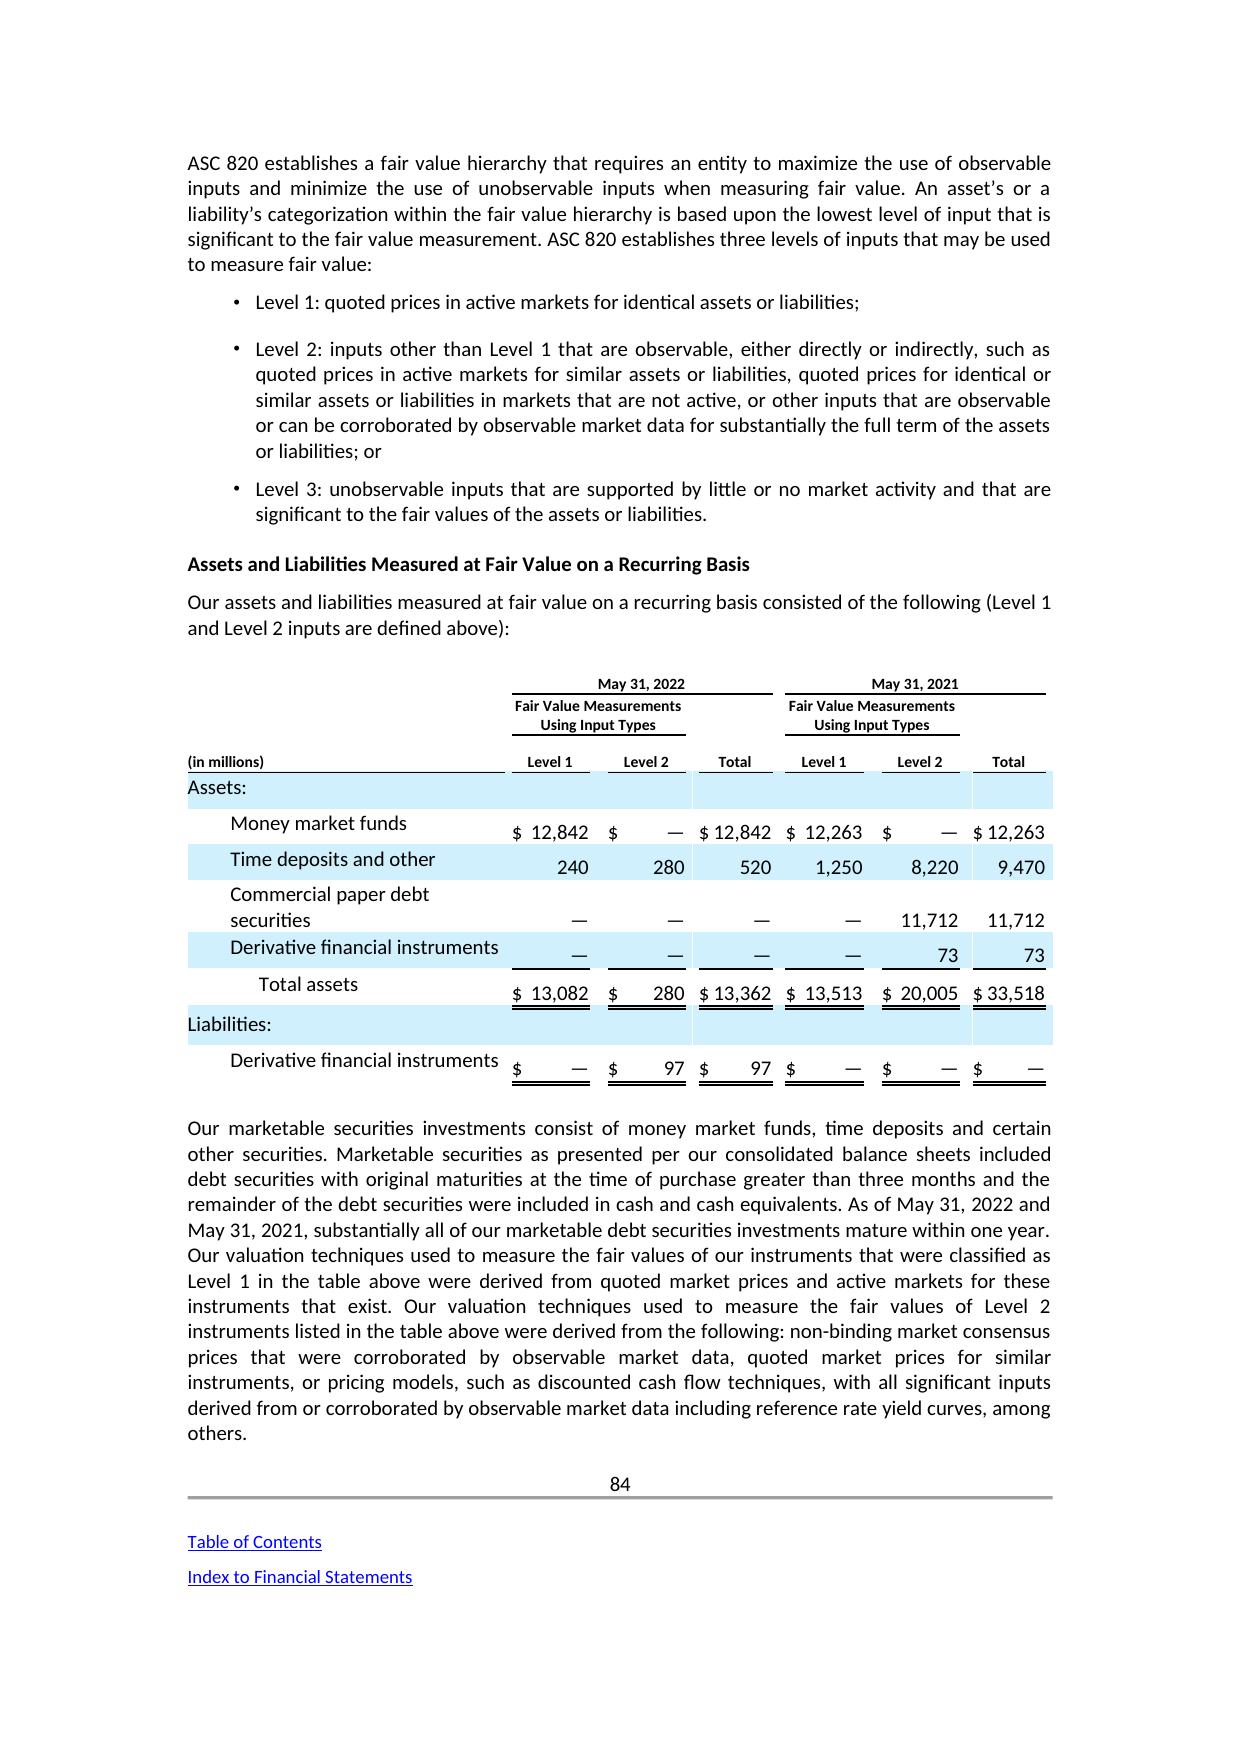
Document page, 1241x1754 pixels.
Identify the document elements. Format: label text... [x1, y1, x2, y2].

text Table of Contents [187, 1530, 1053, 1553]
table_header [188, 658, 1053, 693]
text Assets and Liabilities Measured at Fair Value on a Recurring Basis [187, 552, 1053, 577]
text 84 [187, 1471, 1053, 1496]
text Our assets and liabilities measured at fair value on a recurring basis consisted of the following (Level 1 and Level 2 inputs are defined above): [187, 589, 1053, 640]
text Our marketable securities investments consist of money market funds, time deposits and certain other securities. Marketable securities as presented per our consolidated balance sheets included debt securities with original maturities at the time of purchase greater than three months and the remainder of the debt securities were included in cash and cash equivalents. As of May 31, 2022 and May 31, 2021, substantially all of our marketable debt securities investments mature within one year. Our valuation techniques used to measure the fair values of our instruments that were classified as Level 1 in the table above were derived from quoted market prices and active markets for these instruments that exist. Our valuation techniques used to measure the fair values of Level 2 instruments listed in the table above were derived from the following: non-binding market consensus prices that were corroborated by observable market data, quoted market prices for similar instruments, or pricing models, such as discounted cash flow techniques, with all significant inputs derived from or corroborated by observable market data including reference rate yield curves, among others. [187, 1115, 1053, 1446]
text ASC 820 establishes a fair value hierarchy that requires an entity to maximize the use of observable inputs and minimize the use of unobservable inputs when measuring fair value. An asset’s or a liability’s categorization within the fair value hierarchy is based upon the lowest level of input that is significant to the fair value measurement. ASC 820 establishes three levels of inputs that may be used to measure fair value: [187, 150, 1053, 277]
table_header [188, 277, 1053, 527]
text Index to Financial Statements [187, 1566, 1053, 1588]
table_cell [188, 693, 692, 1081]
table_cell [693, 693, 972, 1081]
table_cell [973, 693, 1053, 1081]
